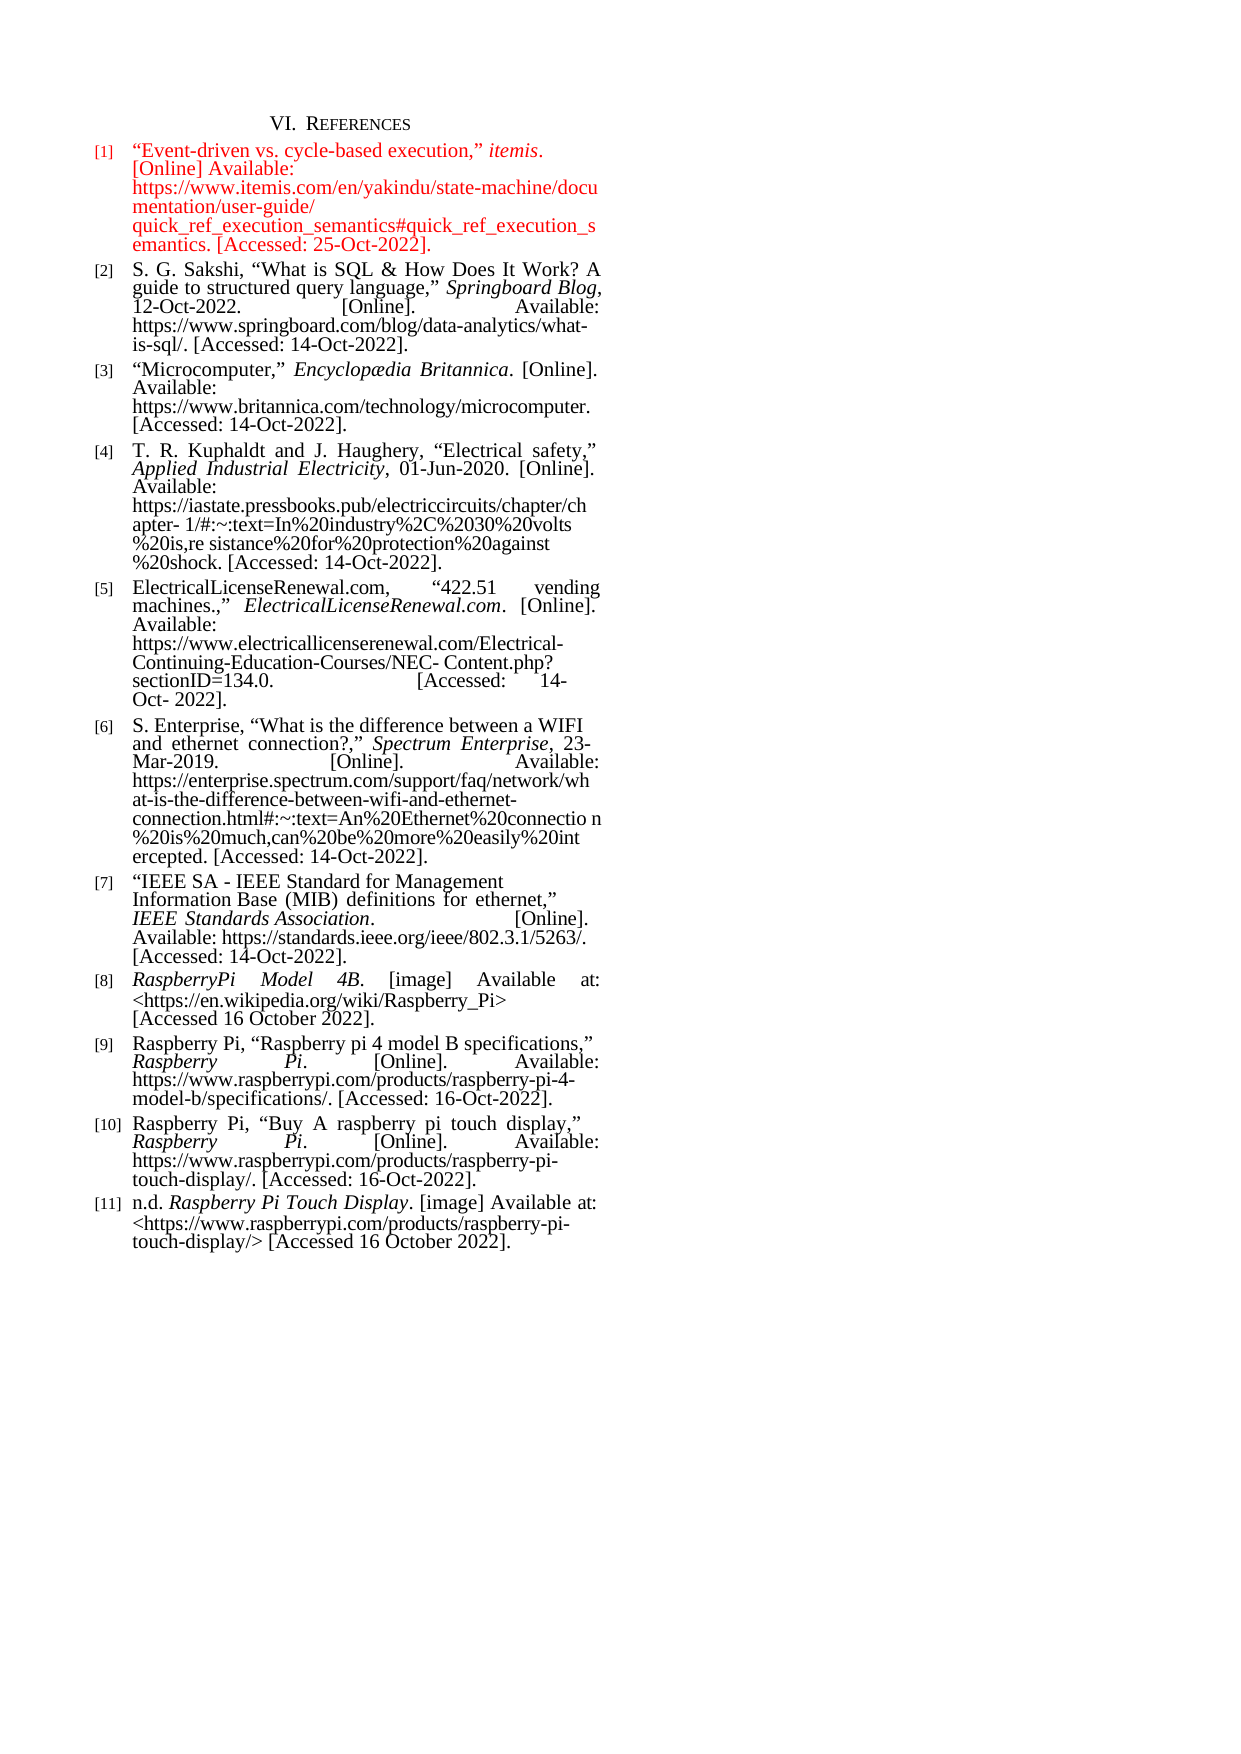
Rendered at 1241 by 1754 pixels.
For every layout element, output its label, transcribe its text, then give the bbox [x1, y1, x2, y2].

list “Event-driven vs. cycle-based execution,” itemis. [Online] Available: https://www.itemis.com/en/yakindu/state-machine/documentation/user-guide/quick_ref_execution_semantics#quick_ref_execution_semantics. [Accessed: 25-Oct-2022]. [94, 143, 602, 256]
list n.d. Raspberry Pi Touch Display. [image] Available at: [94, 1192, 1230, 1213]
list References [269, 111, 1230, 135]
list Raspberry Pi, “Raspberry pi 4 model B specifications,” Raspberry Pi. [Online]. Available: https://www.raspberrypi.com/products/raspberry-pi-4- model-b/specifications/. [Accessed: 16-Oct-2022]. [94, 1035, 601, 1110]
list “IEEE SA - IEEE Standard for Management Information Base (MIB) definitions for ethernet,” IEEE Standards Association. [Online]. Available: https://standards.ieee.org/ieee/802.3.1/5263/. [Accessed: 14-Oct-2022]. [94, 873, 602, 968]
text <https://en.wikipedia.org/wiki/Raspberry_Pi> [Accessed 16 October 2022]. [132, 992, 580, 1030]
list T. R. Kuphaldt and J. Haughery, “Electrical safety,” Applied Industrial Electricity, 01-Jun-2020. [Online]. Available: https://iastate.pressbooks.pub/electriccircuits/chapter/ch apter- 1/#:~:text=In%20industry%2C%2030%20volts%20is,re sistance%20for%20protection%20against%20shock. [Accessed: 14-Oct-2022]. [94, 442, 601, 574]
text <https://www.raspberrypi.com/products/raspberry-pi- touch-display/> [Accessed 16 October 2022]. [132, 1215, 580, 1253]
list S. Enterprise, “What is the difference between a WIFI and ethernet connection?,” Spectrum Enterprise, 23- Mar-2019. [Online]. Available: https://enterprise.spectrum.com/support/faq/network/wh at-is-the-difference-between-wifi-and-ethernet- connection.html#:~:text=An%20Ethernet%20connectio n%20is%20much,can%20be%20more%20easily%20int ercepted. [Accessed: 14-Oct-2022]. [94, 717, 602, 868]
list ElectricalLicenseRenewal.com, “422.51 vending machines.,” ElectricalLicenseRenewal.com. [Online]. Available: https://www.electricallicenserenewal.com/Electrical- Continuing-Education-Courses/NEC- Content.php?sectionID=134.0. [Accessed: 14-Oct- 2022]. [94, 579, 602, 711]
list Raspberry Pi, “Buy A raspberry pi touch display,” Raspberry Pi. [Online]. Available: https://www.raspberrypi.com/products/raspberry-pi- touch-display/. [Accessed: 16-Oct-2022]. [94, 1116, 601, 1191]
list RaspberryPi Model 4B. [image] Available at: [94, 969, 1230, 990]
list S. G. Sakshi, “What is SQL & How Does It Work? A guide to structured query language,” Springboard Blog, 12-Oct-2022. [Online]. Available: https://www.springboard.com/blog/data-analytics/what- is-sql/. [Accessed: 14-Oct-2022]. [94, 261, 602, 356]
list “Microcomputer,” Encyclopædia Britannica. [Online]. Available: https://www.britannica.com/technology/microcomputer. [Accessed: 14-Oct-2022]. [94, 361, 601, 436]
